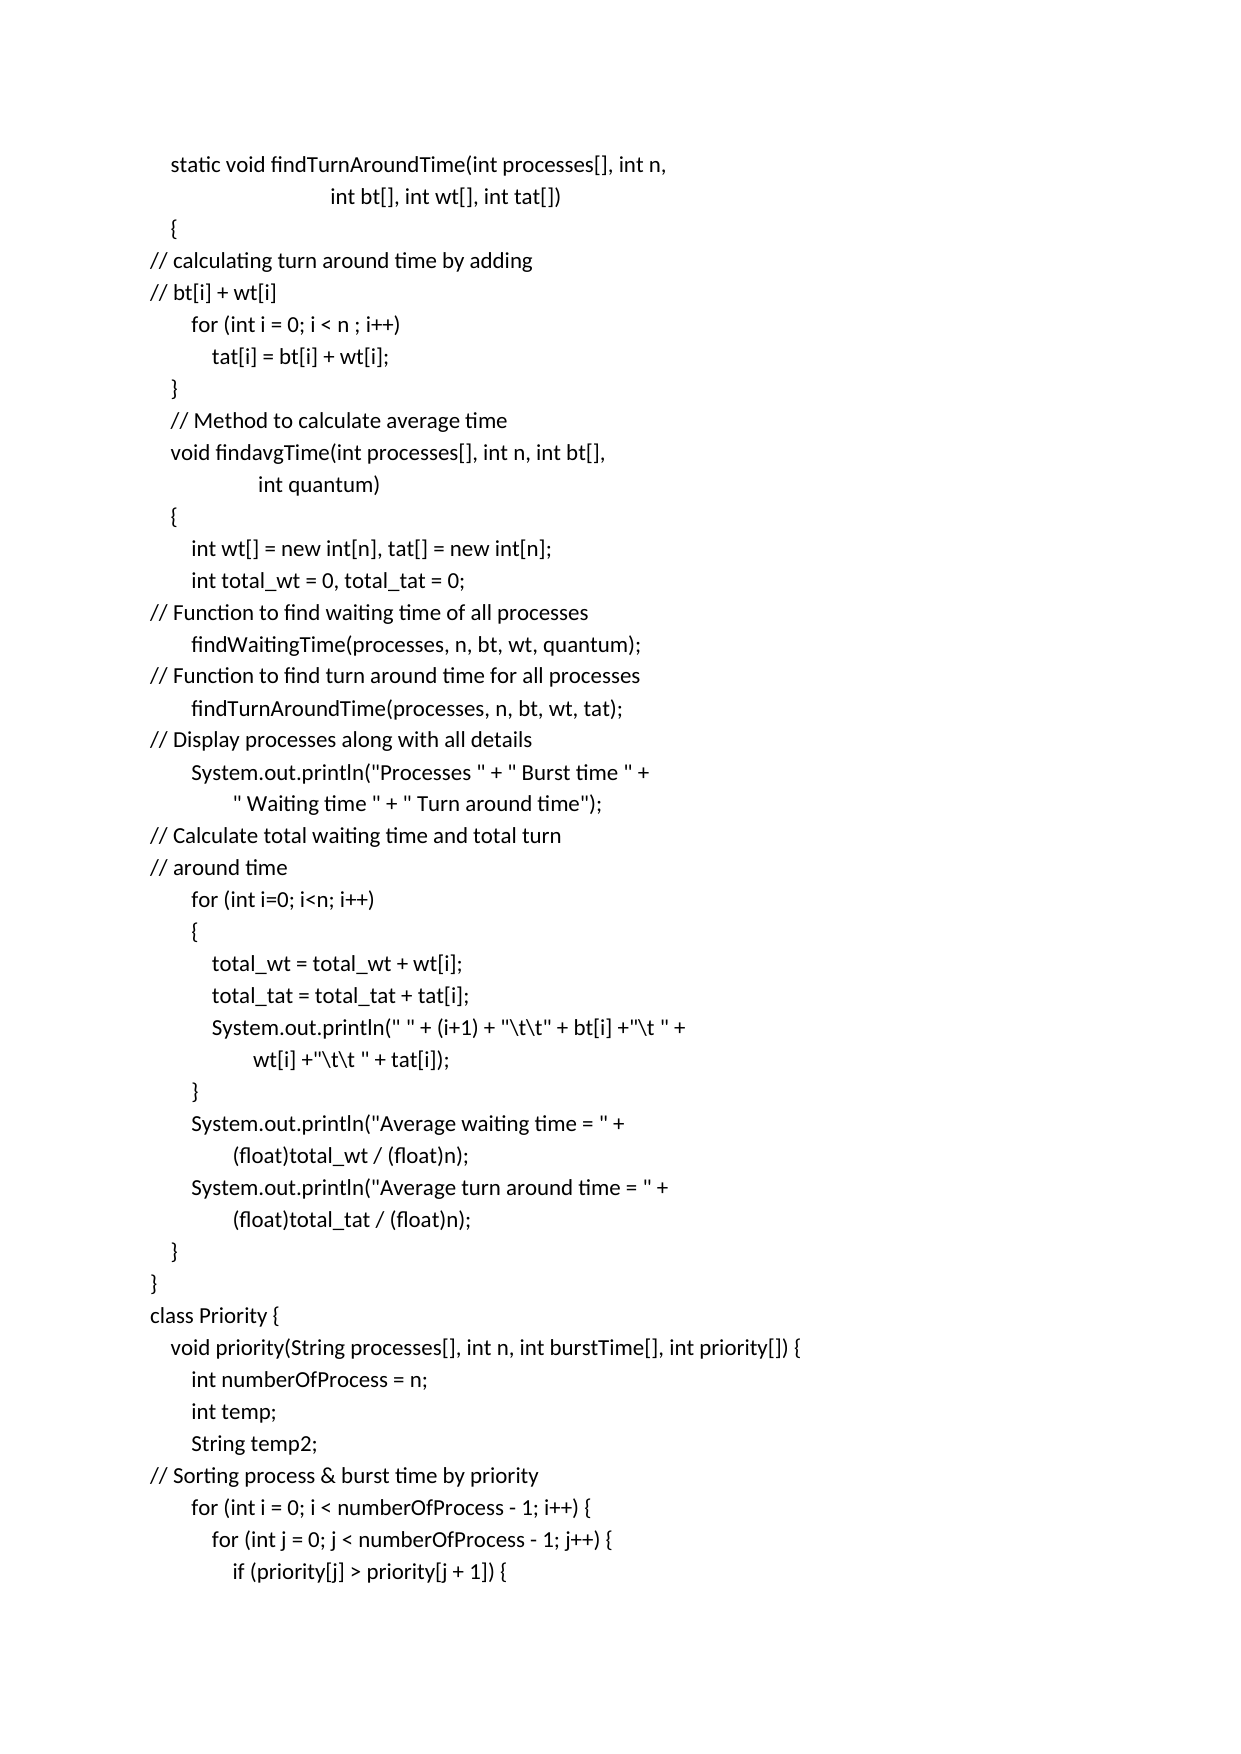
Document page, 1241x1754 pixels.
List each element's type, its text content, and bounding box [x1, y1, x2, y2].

text // Calculate total waiting time and total turn [150, 822, 1090, 849]
text total_wt = total_wt + wt[i]; [150, 949, 1090, 977]
text for (int i = 0; i < numberOfProcess - 1; i++) { [150, 1493, 1090, 1521]
text if (priority[j] > priority[j + 1]) { [150, 1557, 1090, 1585]
text (float)total_wt / (float)n); [150, 1141, 1090, 1169]
text wt[i] +"\t\t " + tat[i]); [150, 1045, 1090, 1073]
text // Method to calculate average time [150, 406, 1090, 434]
text String temp2; [150, 1429, 1090, 1457]
text int numberOfProcess = n; [150, 1365, 1090, 1393]
text void findavgTime(int processes[], int n, int bt[], [150, 438, 1090, 466]
text int wt[] = new int[n], tat[] = new int[n]; [150, 534, 1090, 562]
text class Priority { [150, 1301, 1090, 1329]
text findTurnAroundTime(processes, n, bt, wt, tat); [150, 694, 1090, 722]
text System.out.println("Average waiting time = " + [150, 1109, 1090, 1137]
text int bt[], int wt[], int tat[]) [150, 182, 1090, 210]
text // around time [150, 853, 1090, 882]
text System.out.println("Average turn around time = " + [150, 1173, 1090, 1201]
text for (int i=0; i<n; i++) [150, 886, 1090, 913]
text } [150, 1269, 1090, 1297]
text System.out.println(" " + (i+1) + "\t\t" + bt[i] +"\t " + [150, 1013, 1090, 1041]
text (float)total_tat / (float)n); [150, 1205, 1090, 1233]
text void priority(String processes[], int n, int burstTime[], int priority[]) { [150, 1333, 1090, 1361]
text System.out.println("Processes " + " Burst time " + [150, 758, 1090, 786]
text int quantum) [150, 470, 1090, 498]
text // Display processes along with all details [150, 726, 1090, 754]
text } [150, 374, 1090, 402]
text { [150, 917, 1090, 946]
text // Function to find waiting time of all processes [150, 598, 1090, 626]
text { [150, 502, 1090, 530]
text static void findTurnAroundTime(int processes[], int n, [150, 150, 1090, 178]
text int total_wt = 0, total_tat = 0; [150, 566, 1090, 594]
text } [150, 1237, 1090, 1265]
text " Waiting time " + " Turn around time"); [150, 789, 1090, 818]
text // bt[i] + wt[i] [150, 278, 1090, 306]
text for (int i = 0; i < n ; i++) [150, 310, 1090, 338]
text total_tat = total_tat + tat[i]; [150, 981, 1090, 1009]
text for (int j = 0; j < numberOfProcess - 1; j++) { [150, 1525, 1090, 1553]
text // Sorting process & burst time by priority [150, 1461, 1090, 1489]
text int temp; [150, 1397, 1090, 1425]
text // calculating turn around time by adding [150, 246, 1090, 274]
text tat[i] = bt[i] + wt[i]; [150, 342, 1090, 370]
text // Function to find turn around time for all processes [150, 662, 1090, 690]
text { [150, 214, 1090, 242]
text findWaitingTime(processes, n, bt, wt, quantum); [150, 630, 1090, 658]
text } [150, 1077, 1090, 1105]
